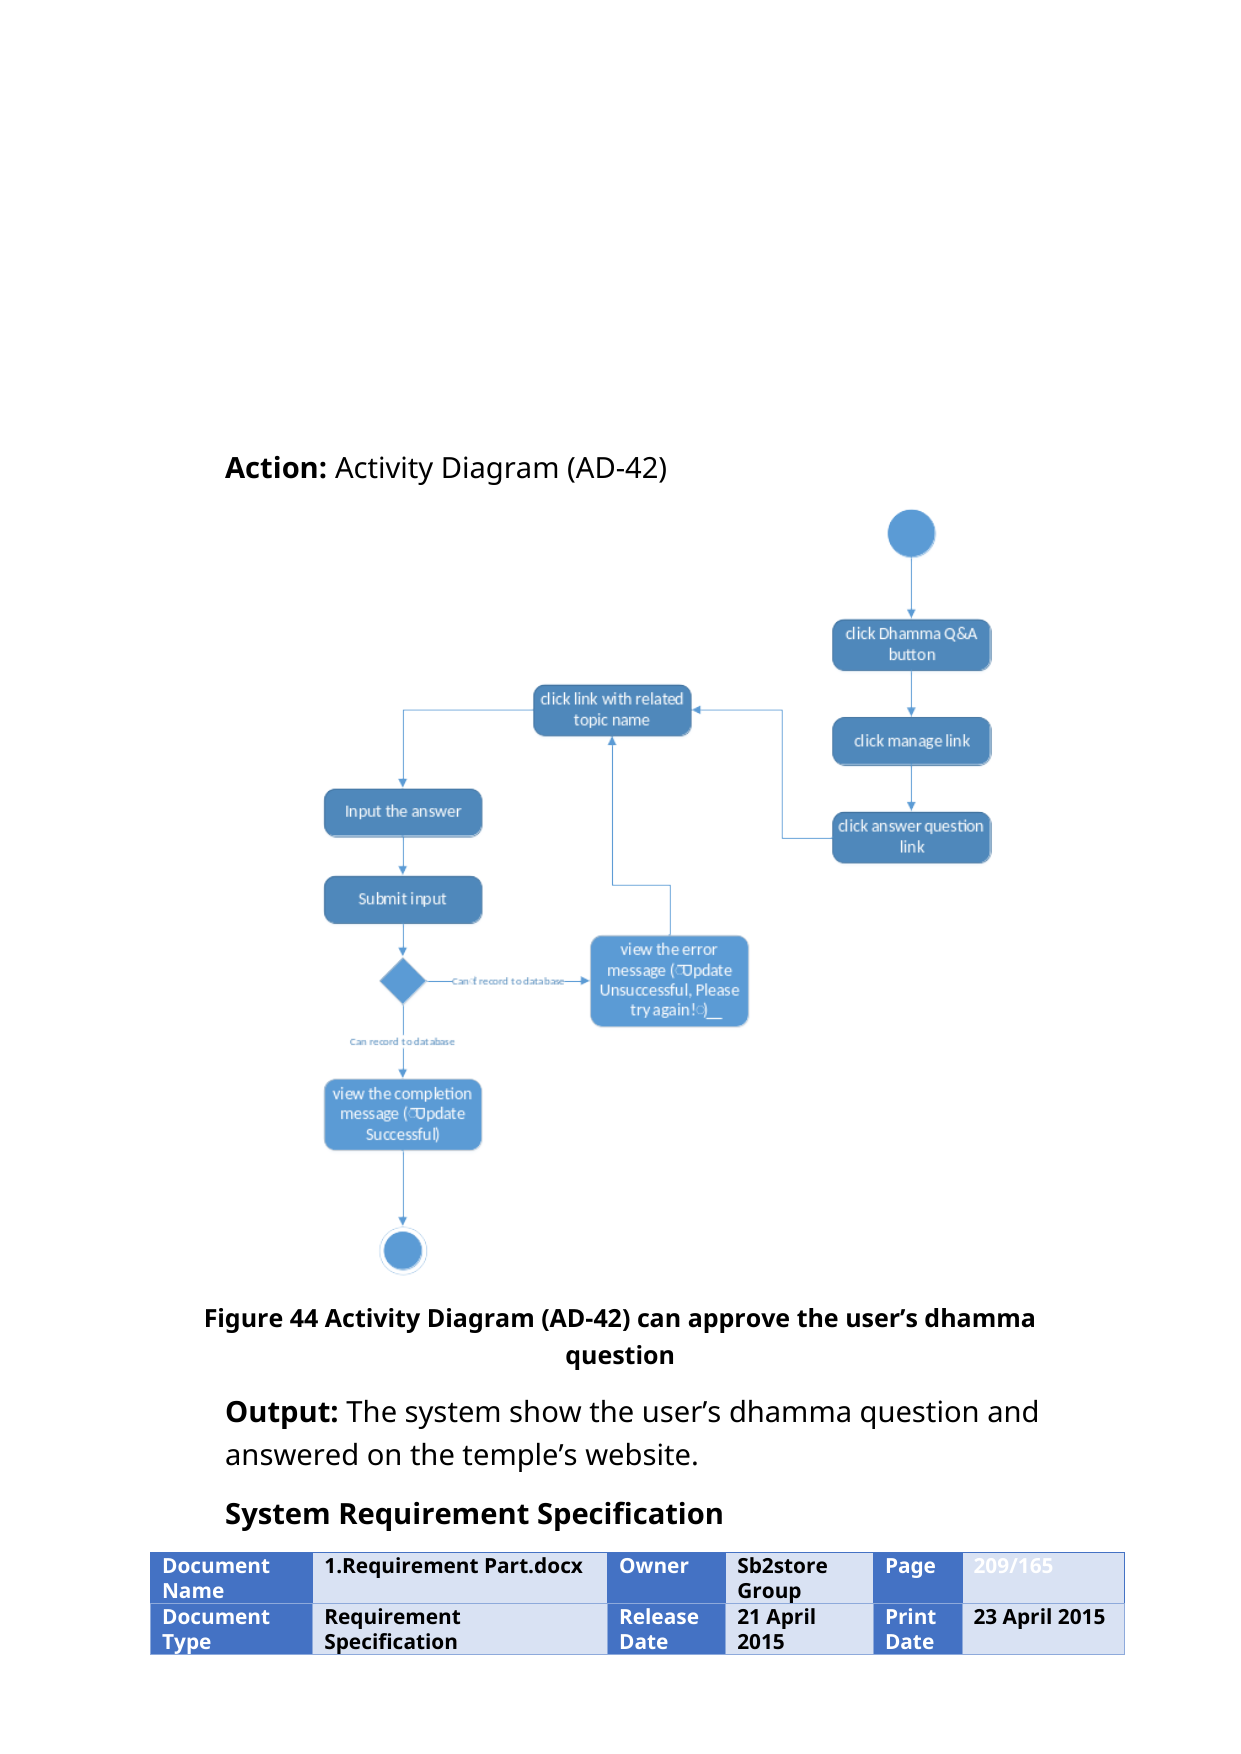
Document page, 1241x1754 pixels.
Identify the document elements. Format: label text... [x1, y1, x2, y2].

text Output: The system show the user’s dhamma question and answered on the temple’s website. [225, 1391, 1090, 1473]
text System Requirement Specification [150, 1493, 1090, 1533]
text Action: Activity Diagram (AD-42) [150, 447, 1090, 487]
text Figure 44 Activity Diagram (AD-42) can approve the user’s dhamma question [150, 1301, 1090, 1372]
